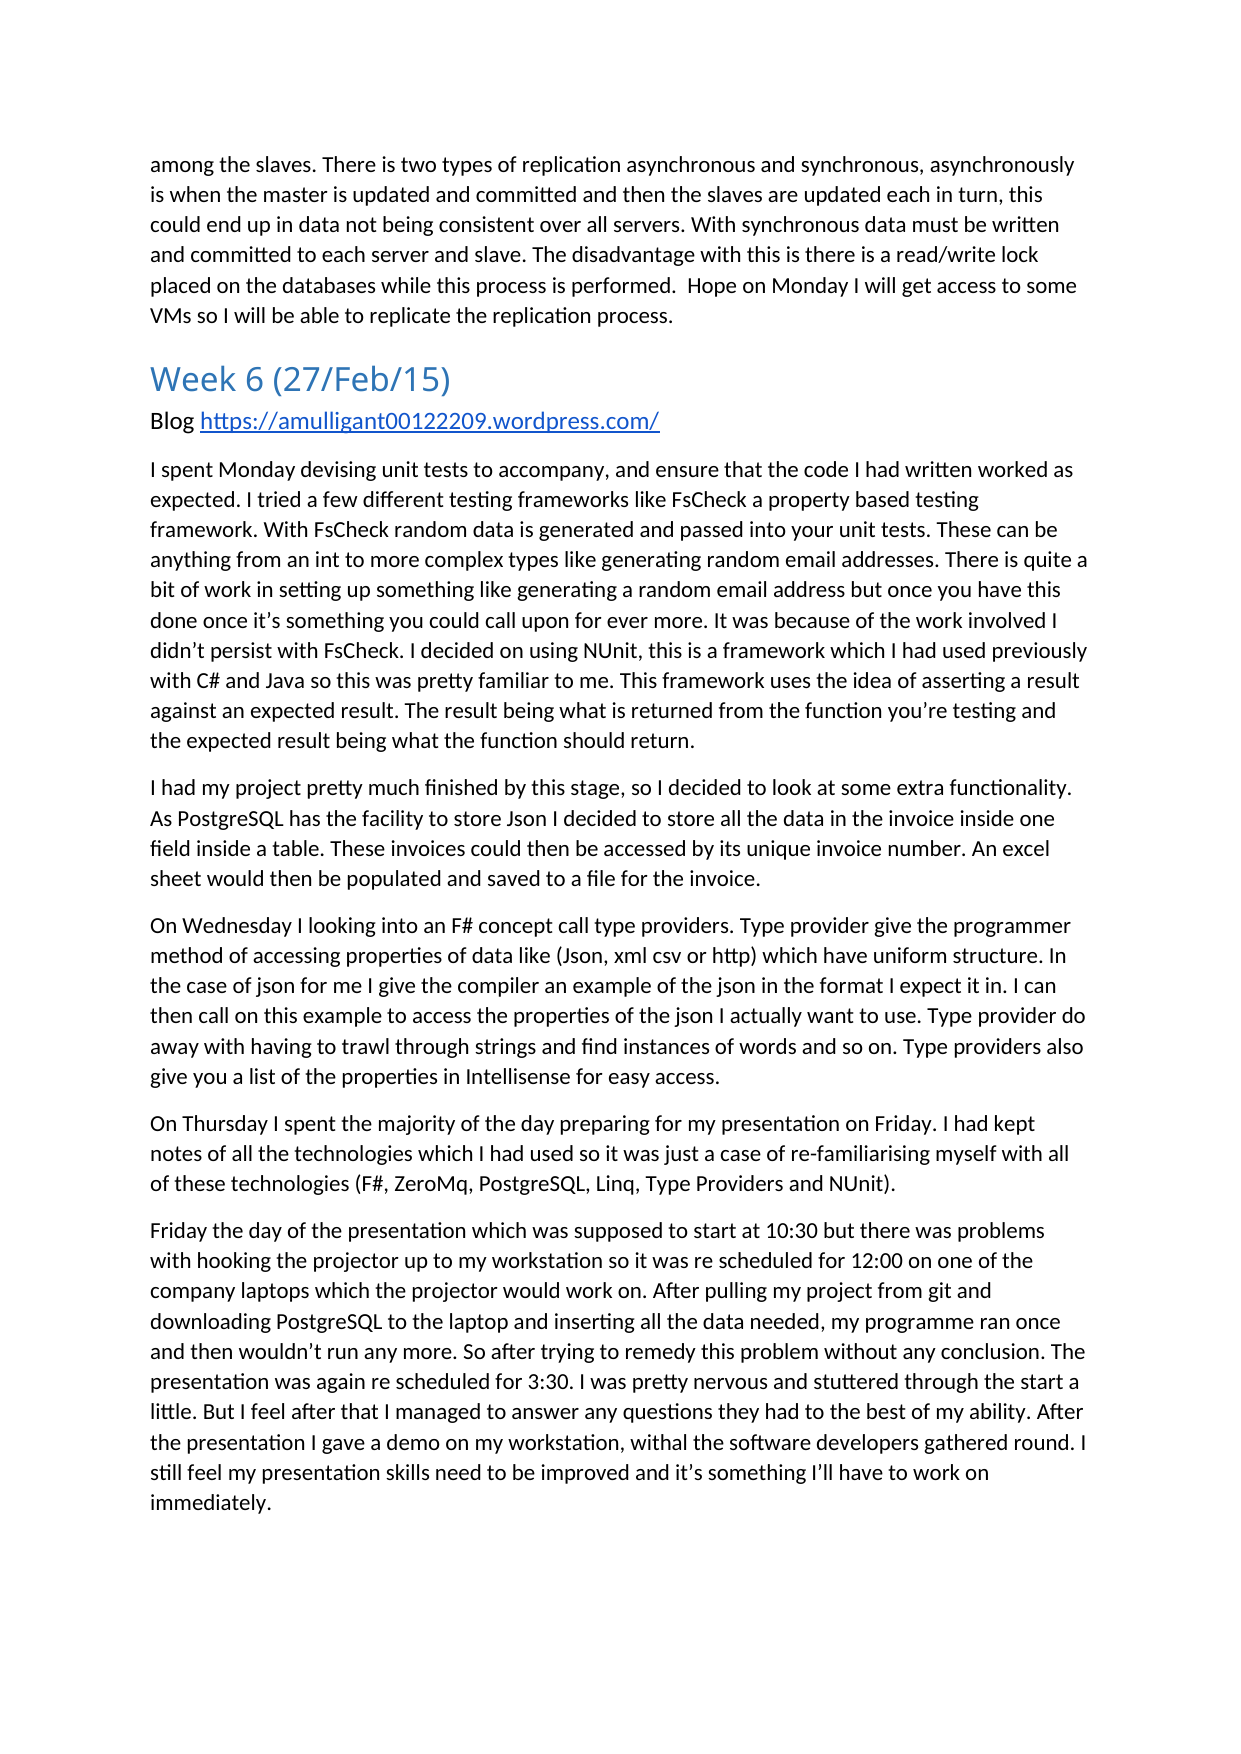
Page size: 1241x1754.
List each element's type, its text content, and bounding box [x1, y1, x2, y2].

text Friday the day of the presentation which was supposed to start at 10:30 but there was problems with hooking the projector up to my workstation so it was re scheduled for 12:00 on one of the company laptops which the projector would work on. After pulling my project from git and downloading PostgreSQL to the laptop and inserting all the data needed, my programme ran once and then wouldn’t run any more. So after trying to remedy this problem without any conclusion. The presentation was again re scheduled for 3:30. I was pretty nervous and stuttered through the start a little. But I feel after that I managed to answer any questions they had to the best of my ability. After the presentation I gave a demo on my workstation, withal the software developers gathered round. I still feel my presentation skills need to be improved and it’s something I’ll have to work on immediately. [150, 1216, 1090, 1516]
text I spent Monday devising unit tests to accompany, and ensure that the code I had written worked as expected. I tried a few different testing frameworks like FsCheck a property based testing framework. With FsCheck random data is generated and passed into your unit tests. These can be anything from an int to more complex types like generating random email addresses. There is quite a bit of work in setting up something like generating a random email address but once you have this done once it’s something you could call upon for ever more. It was because of the work involved I didn’t persist with FsCheck. I decided on using NUnit, this is a framework which I had used previously with C# and Java so this was pretty familiar to me. This framework uses the idea of asserting a result against an expected result. The result being what is returned from the function you’re testing and the expected result being what the function should return. [150, 455, 1090, 755]
text Blog https://amulligant00122209.wordpress.com/ [150, 405, 1090, 436]
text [150, 150, 1090, 329]
text On Thursday I spent the majority of the day preparing for my presentation on Friday. I had kept notes of all the technologies which I had used so it was just a case of re-familiarising myself with all of these technologies (F#, ZeroMq, PostgreSQL, Linq, Type Providers and NUnit). [150, 1109, 1090, 1197]
text On Wednesday I looking into an F# concept call type providers. Type provider give the programmer method of accessing properties of data like (Json, xml csv or http) which have uniform structure. In the case of json for me I give the compiler an example of the json in the format I expect it in. I can then call on this example to access the properties of the json I actually want to use. Type provider do away with having to trawl through strings and find instances of words and so on. Type providers also give you a list of the properties in Intellisense for easy access. [150, 911, 1090, 1090]
text I had my project pretty much finished by this stage, so I decided to look at some extra functionality. As PostgreSQL has the facility to store Json I decided to store all the data in the invoice inside one field inside a table. These invoices could then be accessed by its unique invoice number. An excel sheet would then be populated and saved to a file for the invoice. [150, 773, 1090, 892]
subtitle Week 6 (27/Feb/15) [150, 356, 1090, 402]
